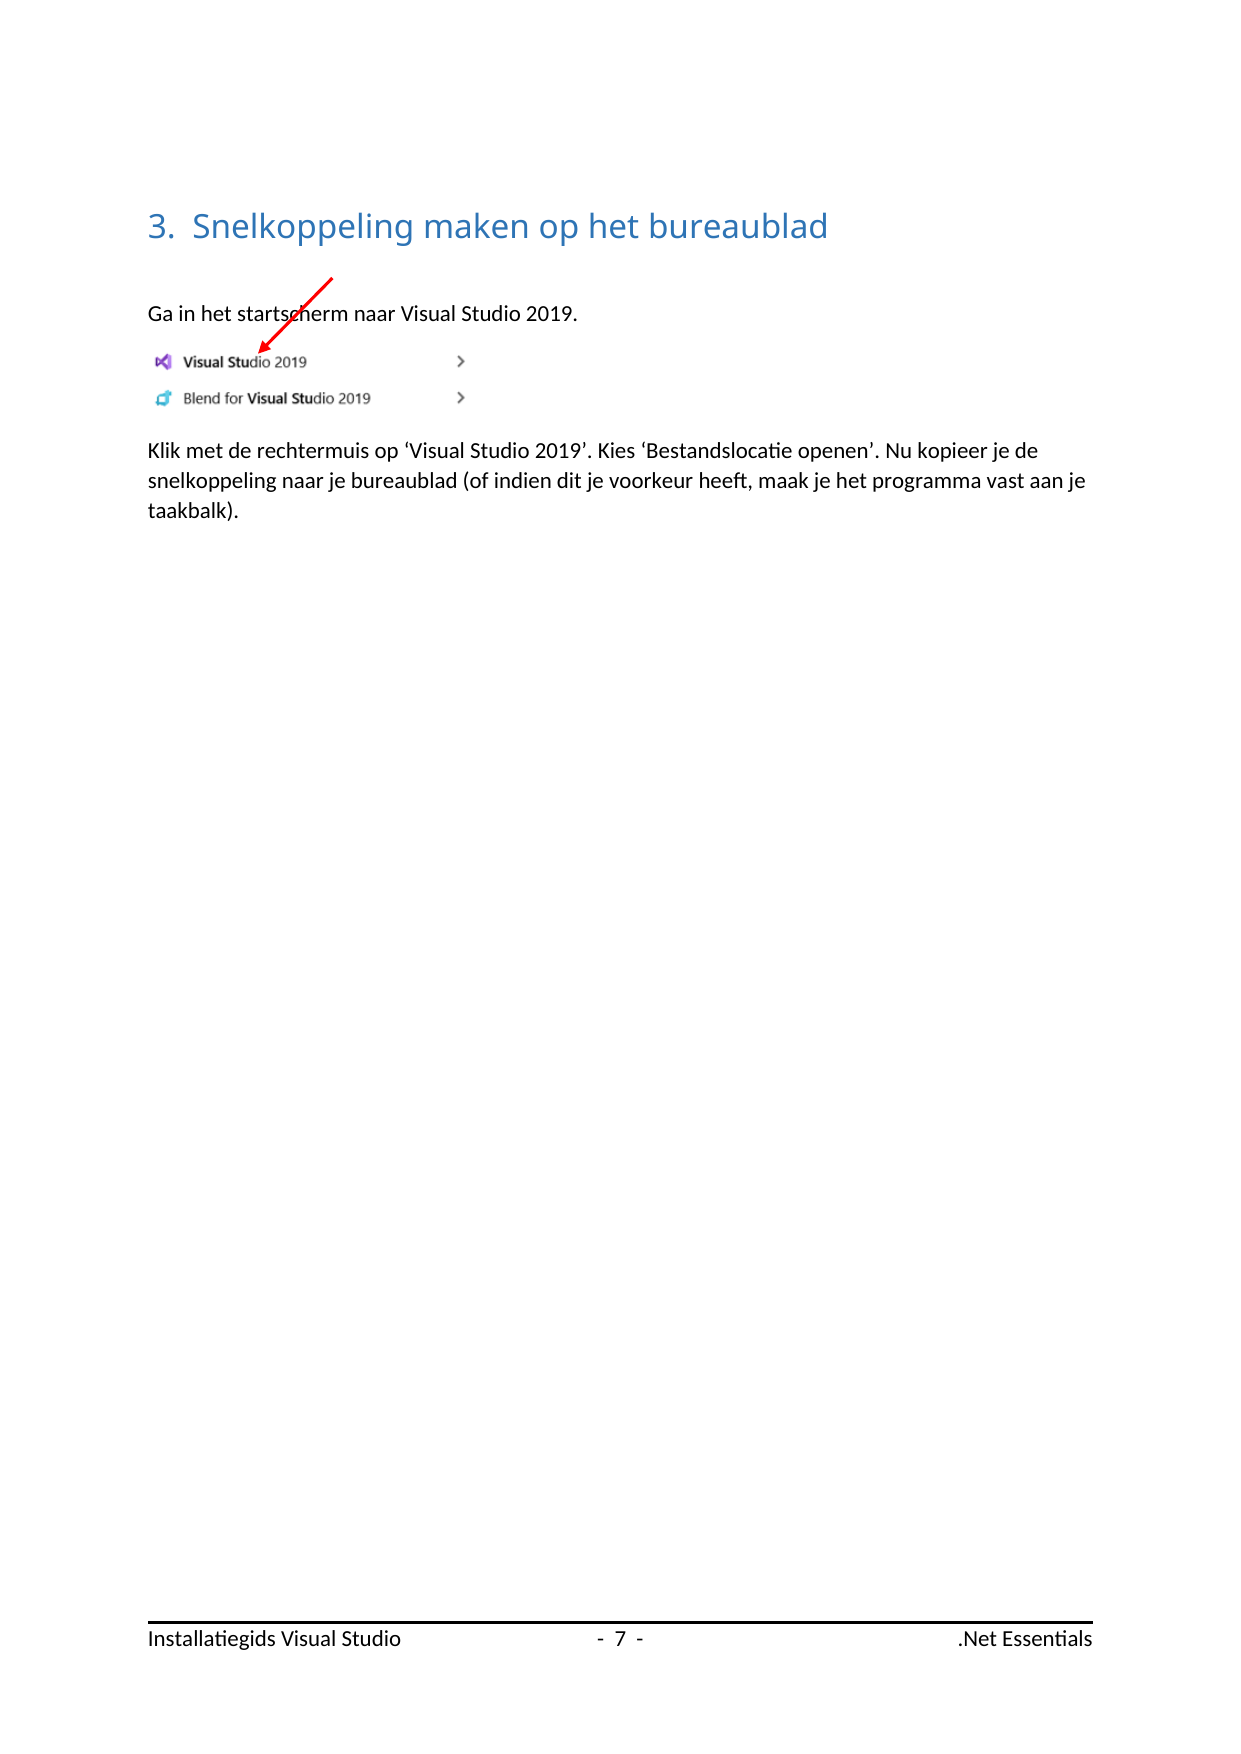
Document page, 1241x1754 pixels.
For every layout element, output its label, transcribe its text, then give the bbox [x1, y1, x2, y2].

text Ga in het startscherm naar Visual Studio 2019. [288, 299, 1093, 327]
text Klik met de rechtermuis op ‘Visual Studio 2019’. Kies ‘Bestandslocatie openen’. Nu kopieer je de snelkoppeling naar je bureaublad (of indien dit je voorkeur heeft, maak je het programma vast aan je taakbalk). [148, 436, 1093, 524]
text Ga in het startscherm naar Visual Studio 2019. [148, 299, 308, 327]
picture [147, 345, 478, 418]
subtitle Snelkoppeling maken op het bureaublad [148, 203, 1093, 248]
